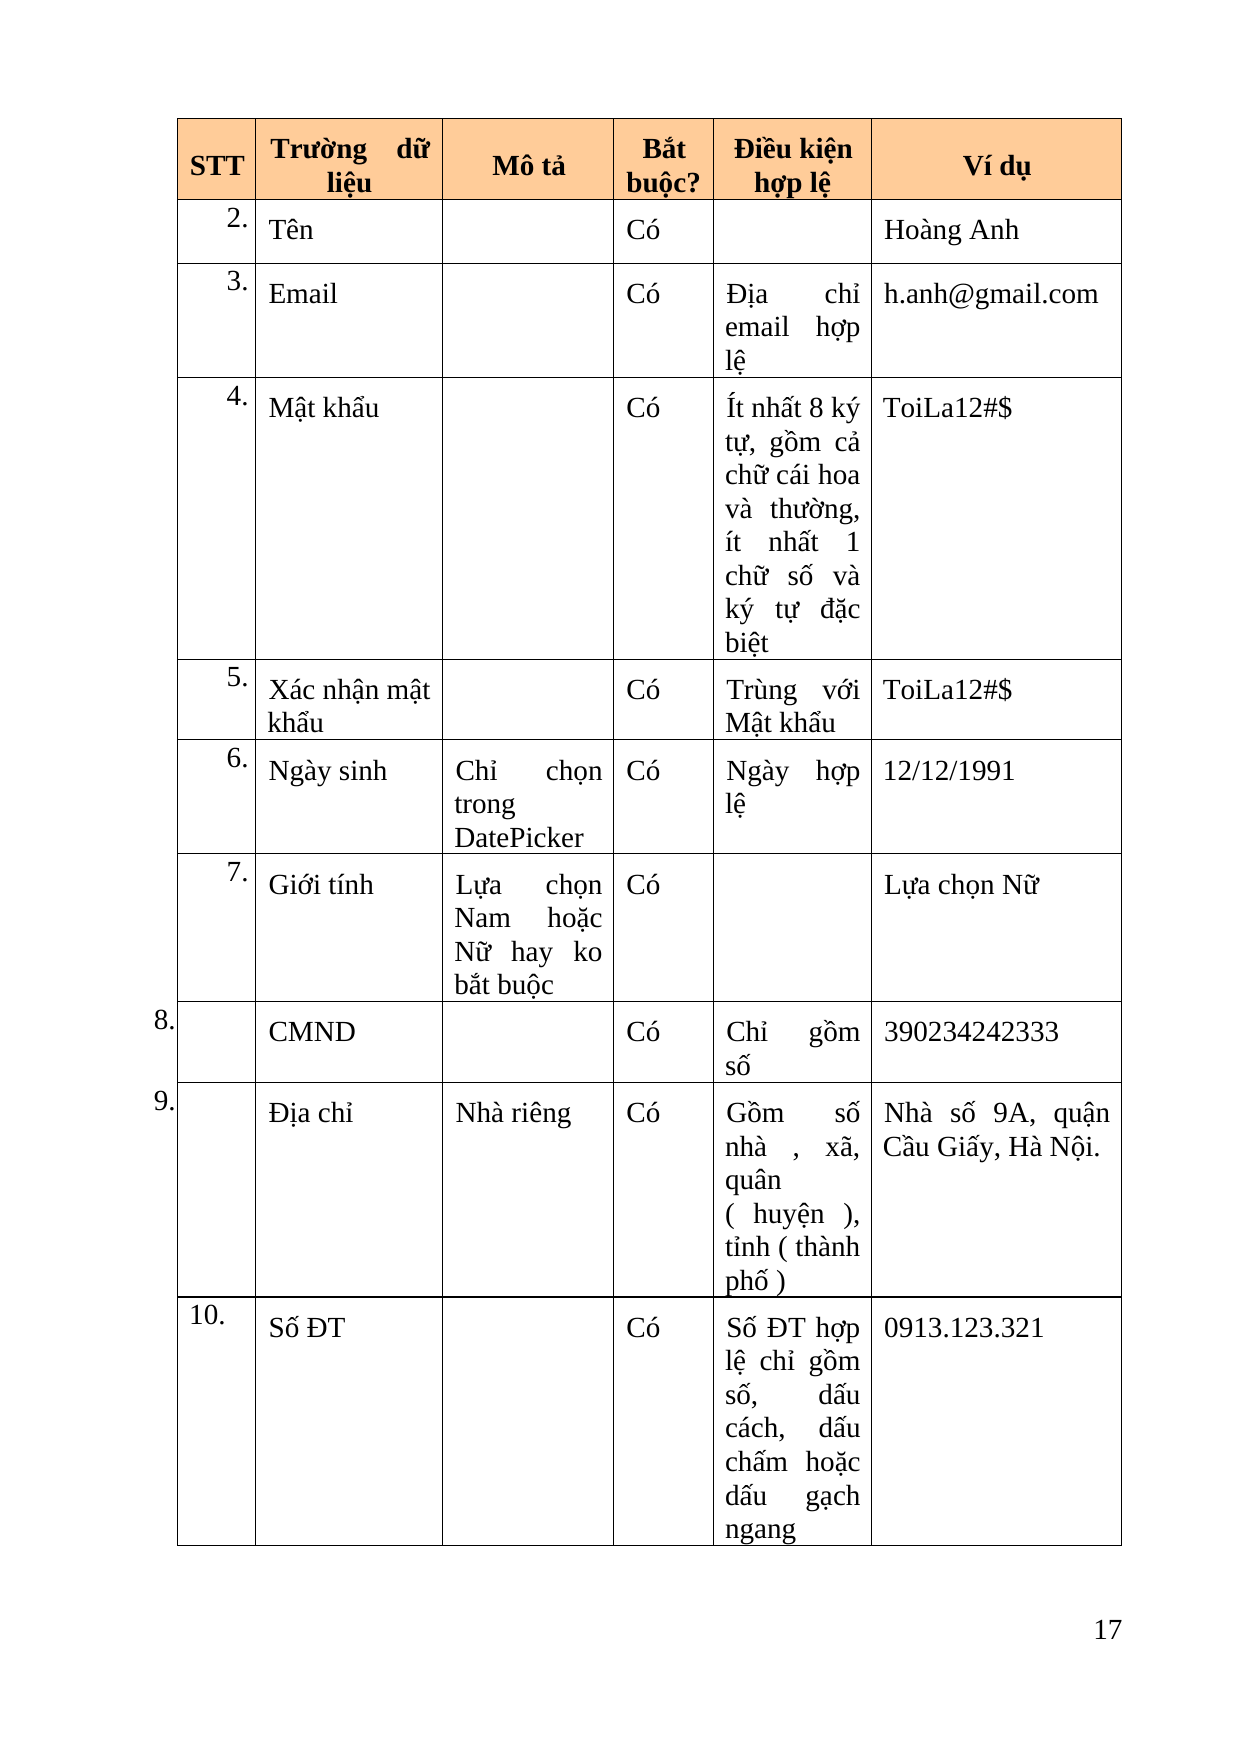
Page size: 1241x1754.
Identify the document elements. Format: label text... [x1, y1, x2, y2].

table_cell Địa chỉ email hợp lệ [714, 264, 871, 377]
table_cell [714, 200, 871, 262]
table_cell Có [614, 740, 713, 853]
table_cell 8. [178, 1002, 255, 1082]
table_cell Số ĐT [256, 1298, 442, 1545]
table_cell Có [614, 378, 713, 658]
table_cell Ngày sinh [256, 740, 442, 853]
table_cell Có [614, 1083, 713, 1296]
table_cell [178, 264, 255, 377]
table_header Điều kiện hợp lệ [714, 119, 871, 199]
table_cell Hoàng Anh [872, 200, 1121, 262]
table_cell Lựa chọn Nam hoặc Nữ hay ko bắt buộc [443, 854, 613, 1001]
table_header STT [178, 119, 255, 199]
table_cell Có [614, 1002, 713, 1082]
table_cell [443, 378, 613, 658]
table_cell Gồm số nhà , xã, quân ( huyện ), tỉnh ( thành phố ) [714, 1083, 871, 1296]
table_cell Có [614, 854, 713, 1001]
table_cell Giới tính [256, 854, 442, 1001]
table_cell Lựa chọn Nữ [872, 854, 1121, 1001]
table_cell Có [614, 264, 713, 377]
table_cell 12/12/1991 [872, 740, 1121, 853]
table_header Ví dụ [872, 119, 1121, 199]
table_header Bắt buộc? [614, 119, 713, 199]
table_cell [443, 1298, 613, 1545]
table_cell Địa chỉ [256, 1083, 442, 1296]
table_cell ToiLa12#$ [872, 378, 1121, 658]
table_cell 0913.123.321 [872, 1298, 1121, 1545]
table_cell Email [256, 264, 442, 377]
table_cell Ít nhất 8 ký tự, gồm cả chữ cái hoa và thường, ít nhất 1 chữ số và ký tự đặc biệt [714, 378, 871, 658]
table_cell Tên [256, 200, 442, 262]
table_cell Trùng với Mật khẩu [714, 660, 871, 739]
table_cell 10. [178, 1298, 255, 1545]
table_cell Có [614, 660, 713, 739]
table_cell [178, 854, 255, 1001]
table_cell Ngày hợp lệ [714, 740, 871, 853]
table_header Trường dữ liệu [256, 119, 442, 199]
table_cell [178, 200, 255, 262]
table_cell Chỉ chọn trong DatePicker [443, 740, 613, 853]
table_cell [178, 660, 255, 739]
table_cell Nhà riêng [443, 1083, 613, 1296]
table_cell Chỉ gồm số [714, 1002, 871, 1082]
table_cell CMND [256, 1002, 442, 1082]
table_cell Có [614, 200, 713, 262]
table_cell Có [614, 1298, 713, 1545]
table_cell 390234242333 [872, 1002, 1121, 1082]
table_cell 9. [178, 1083, 255, 1296]
table_cell [443, 660, 613, 739]
table_cell [443, 264, 613, 377]
table_header Mô tả [443, 119, 613, 199]
table_cell Mật khẩu [256, 378, 442, 658]
table_cell [443, 200, 613, 262]
table_cell Số ĐT hợp lệ chỉ gồm số, dấu cách, dấu chấm hoặc dấu gạch ngang [714, 1298, 871, 1545]
table_cell [178, 378, 255, 658]
table_cell ToiLa12#$ [872, 660, 1121, 739]
table_cell [714, 854, 871, 1001]
table_cell Xác nhận mật khẩu [256, 660, 442, 739]
table_cell h.anh@gmail.com [872, 264, 1121, 377]
table_cell Nhà số 9A, quận Cầu Giấy, Hà Nội. [872, 1083, 1121, 1296]
table_cell [443, 1002, 613, 1082]
table_cell [178, 740, 255, 853]
